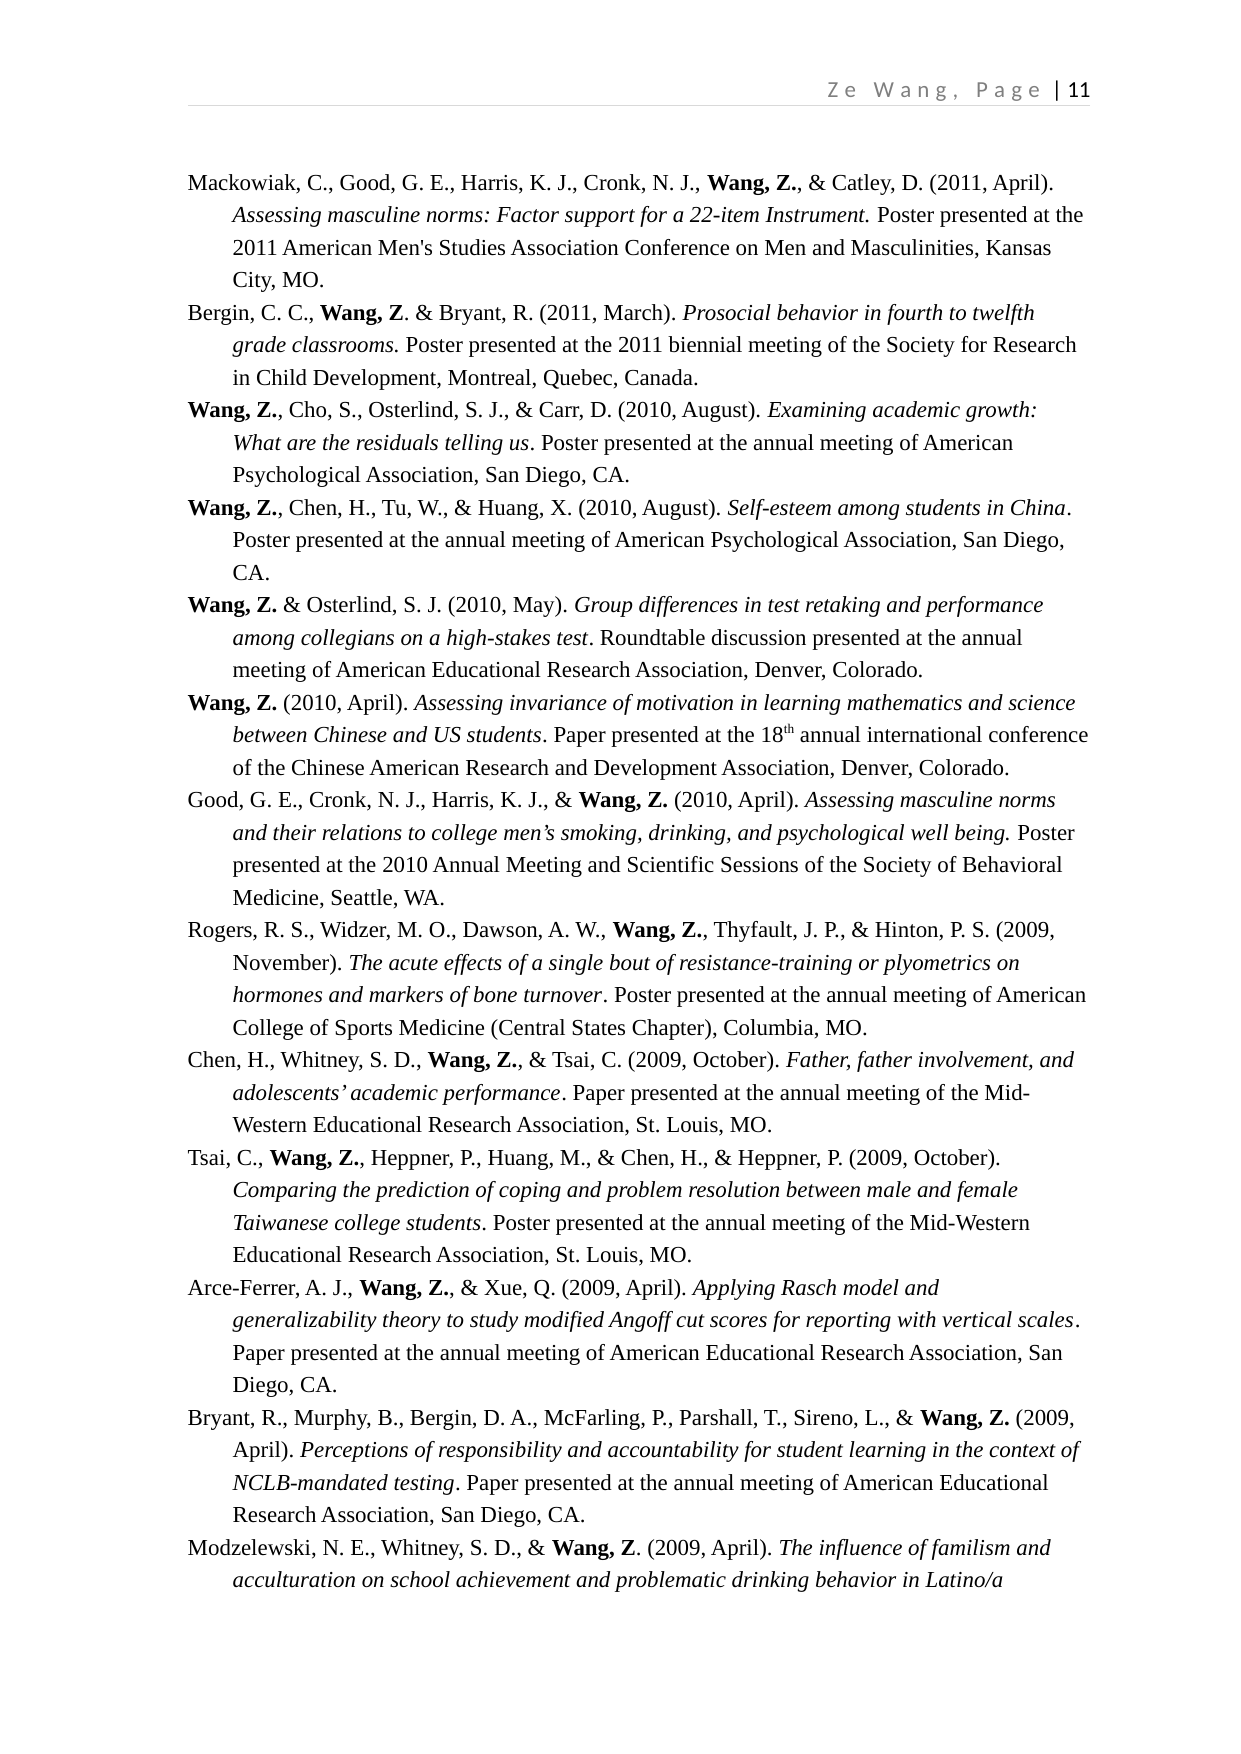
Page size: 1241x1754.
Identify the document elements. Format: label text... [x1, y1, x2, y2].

text Bergin, C. C., Wang, Z. & Bryant, R. (2011, March). Prosocial behavior in fourth to twelfth grade classrooms. Poster presented at the 2011 biennial meeting of the Society for Research in Child Development, Montreal, Quebec, Canada. [187, 296, 1090, 393]
text Good, G. E., Cronk, N. J., Harris, K. J., & Wang, Z. (2010, April). Assessing masculine norms and their relations to college men’s smoking, drinking, and psychological well being. Poster presented at the 2010 Annual Meeting and Scientific Sessions of the Society of Behavioral Medicine, Seattle, WA. [187, 783, 1090, 913]
text Rogers, R. S., Widzer, M. O., Dawson, A. W., Wang, Z., Thyfault, J. P., & Hinton, P. S. (2009, November). The acute effects of a single bout of resistance-training or plyometrics on hormones and markers of bone turnover. Poster presented at the annual meeting of American College of Sports Medicine (Central States Chapter), Columbia, MO. [187, 913, 1090, 1043]
text Tsai, C., Wang, Z., Heppner, P., Huang, M., & Chen, H., & Heppner, P. (2009, October). Comparing the prediction of coping and problem resolution between male and female Taiwanese college students. Poster presented at the annual meeting of the Mid-Western Educational Research Association, St. Louis, MO. [187, 1141, 1090, 1271]
text Chen, H., Whitney, S. D., Wang, Z., & Tsai, C. (2009, October). Father, father involvement, and adolescents’ academic performance. Paper presented at the annual meeting of the Mid-Western Educational Research Association, St. Louis, MO. [187, 1043, 1090, 1141]
text Wang, Z. & Osterlind, S. J. (2010, May). Group differences in test retaking and performance among collegians on a high-stakes test. Roundtable discussion presented at the annual meeting of American Educational Research Association, Denver, Colorado. [187, 588, 1090, 686]
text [187, 1531, 1090, 1596]
text Mackowiak, C., Good, G. E., Harris, K. J., Cronk, N. J., Wang, Z., & Catley, D. (2011, April). Assessing masculine norms: Factor support for a 22-item Instrument. Poster presented at the 2011 American Men's Studies Association Conference on Men and Masculinities, Kansas City, MO. [187, 166, 1090, 296]
text Wang, Z. (2010, April). Assessing invariance of motivation in learning mathematics and science between Chinese and US students. Paper presented at the 18th annual international conference of the Chinese American Research and Development Association, Denver, Colorado. [187, 686, 1090, 783]
text Wang, Z., Cho, S., Osterlind, S. J., & Carr, D. (2010, August). Examining academic growth: What are the residuals telling us. Poster presented at the annual meeting of American Psychological Association, San Diego, CA. [187, 393, 1090, 491]
text Arce-Ferrer, A. J., Wang, Z., & Xue, Q. (2009, April). Applying Rasch model and generalizability theory to study modified Angoff cut scores for reporting with vertical scales. Paper presented at the annual meeting of American Educational Research Association, San Diego, CA. [187, 1271, 1090, 1401]
text Wang, Z., Chen, H., Tu, W., & Huang, X. (2010, August). Self-esteem among students in China. Poster presented at the annual meeting of American Psychological Association, San Diego, CA. [187, 491, 1090, 588]
text Bryant, R., Murphy, B., Bergin, D. A., McFarling, P., Parshall, T., Sireno, L., & Wang, Z. (2009, April). Perceptions of responsibility and accountability for student learning in the context of NCLB-mandated testing. Paper presented at the annual meeting of American Educational Research Association, San Diego, CA. [187, 1401, 1090, 1531]
